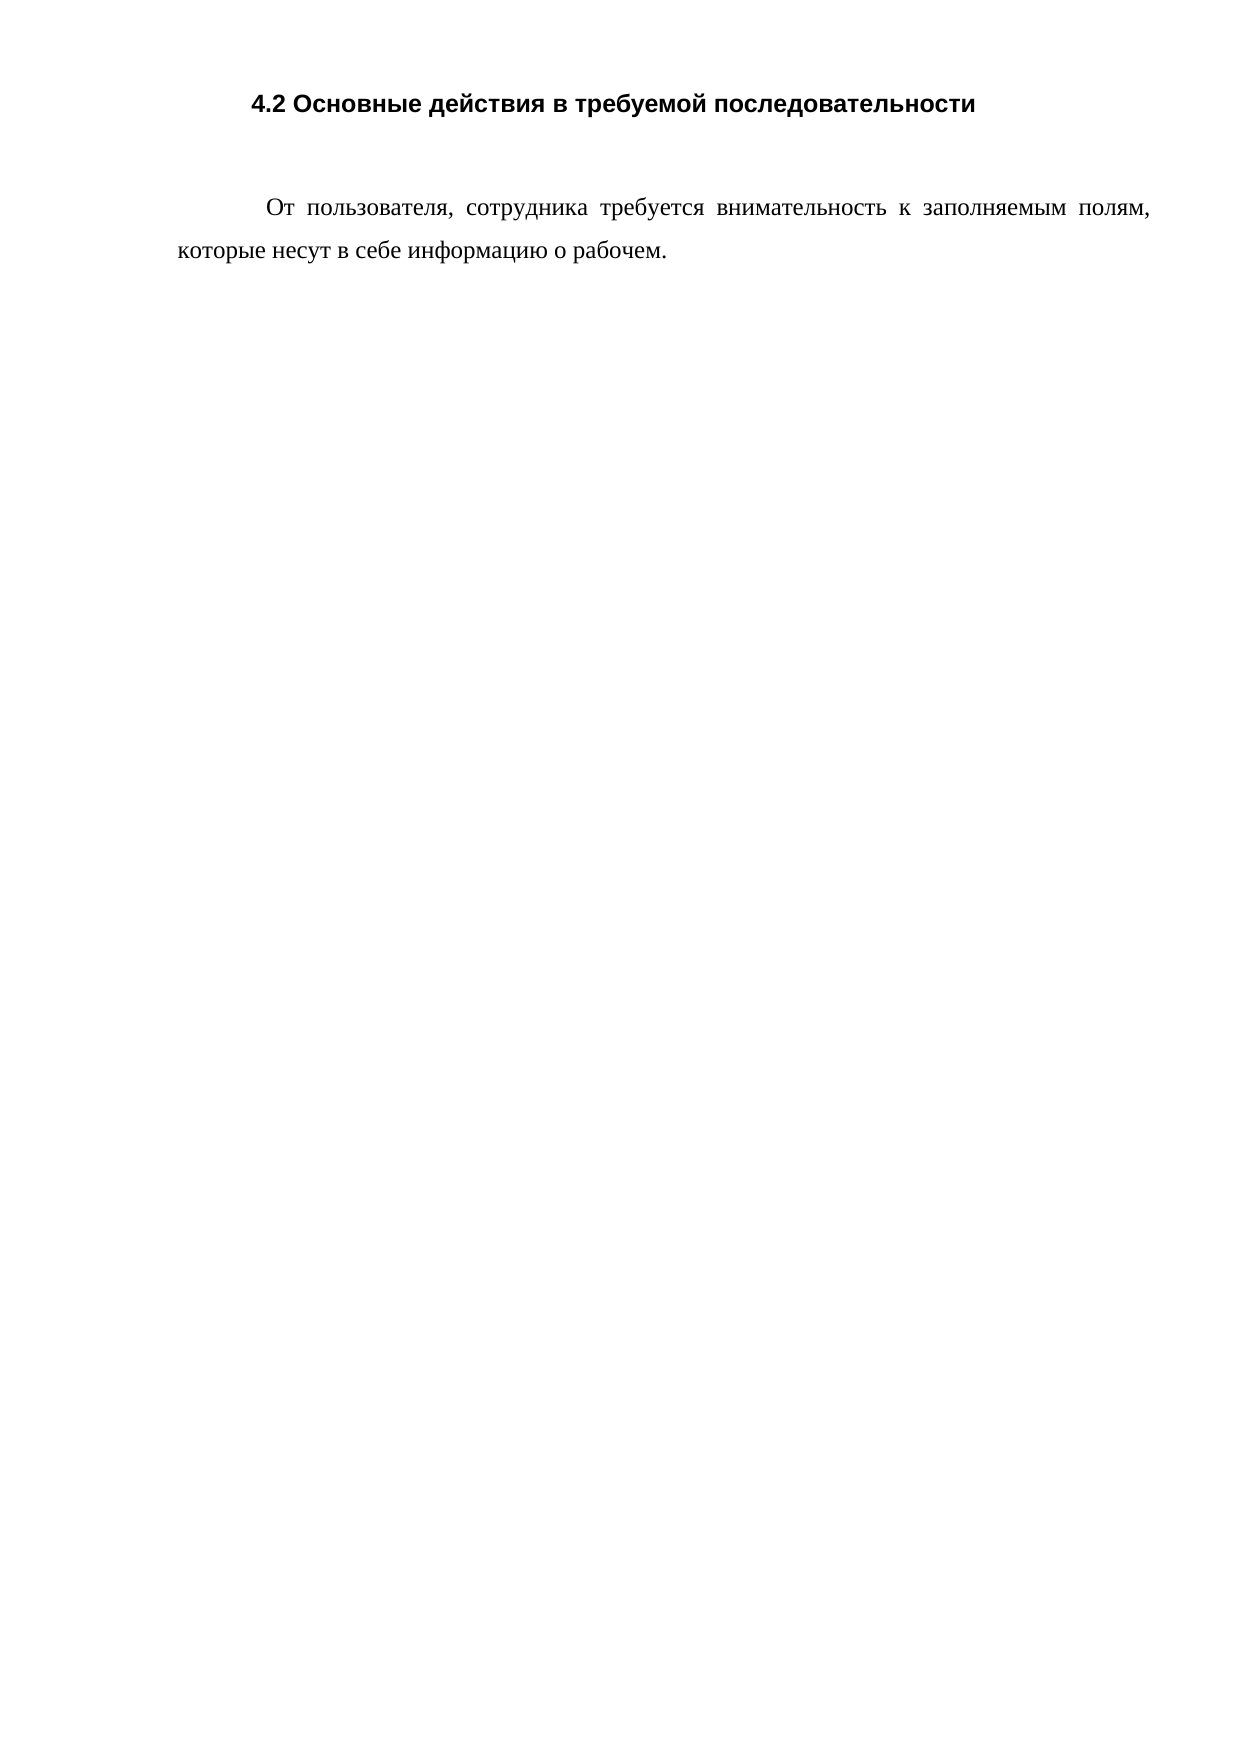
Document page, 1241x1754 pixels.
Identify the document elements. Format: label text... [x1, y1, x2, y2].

text От пользователя, сотрудника требуется внимательность к заполняемым полям, которые несут в себе информацию о рабочем. [177, 192, 1152, 264]
list Основные действия в требуемой последовательности [177, 89, 1152, 117]
